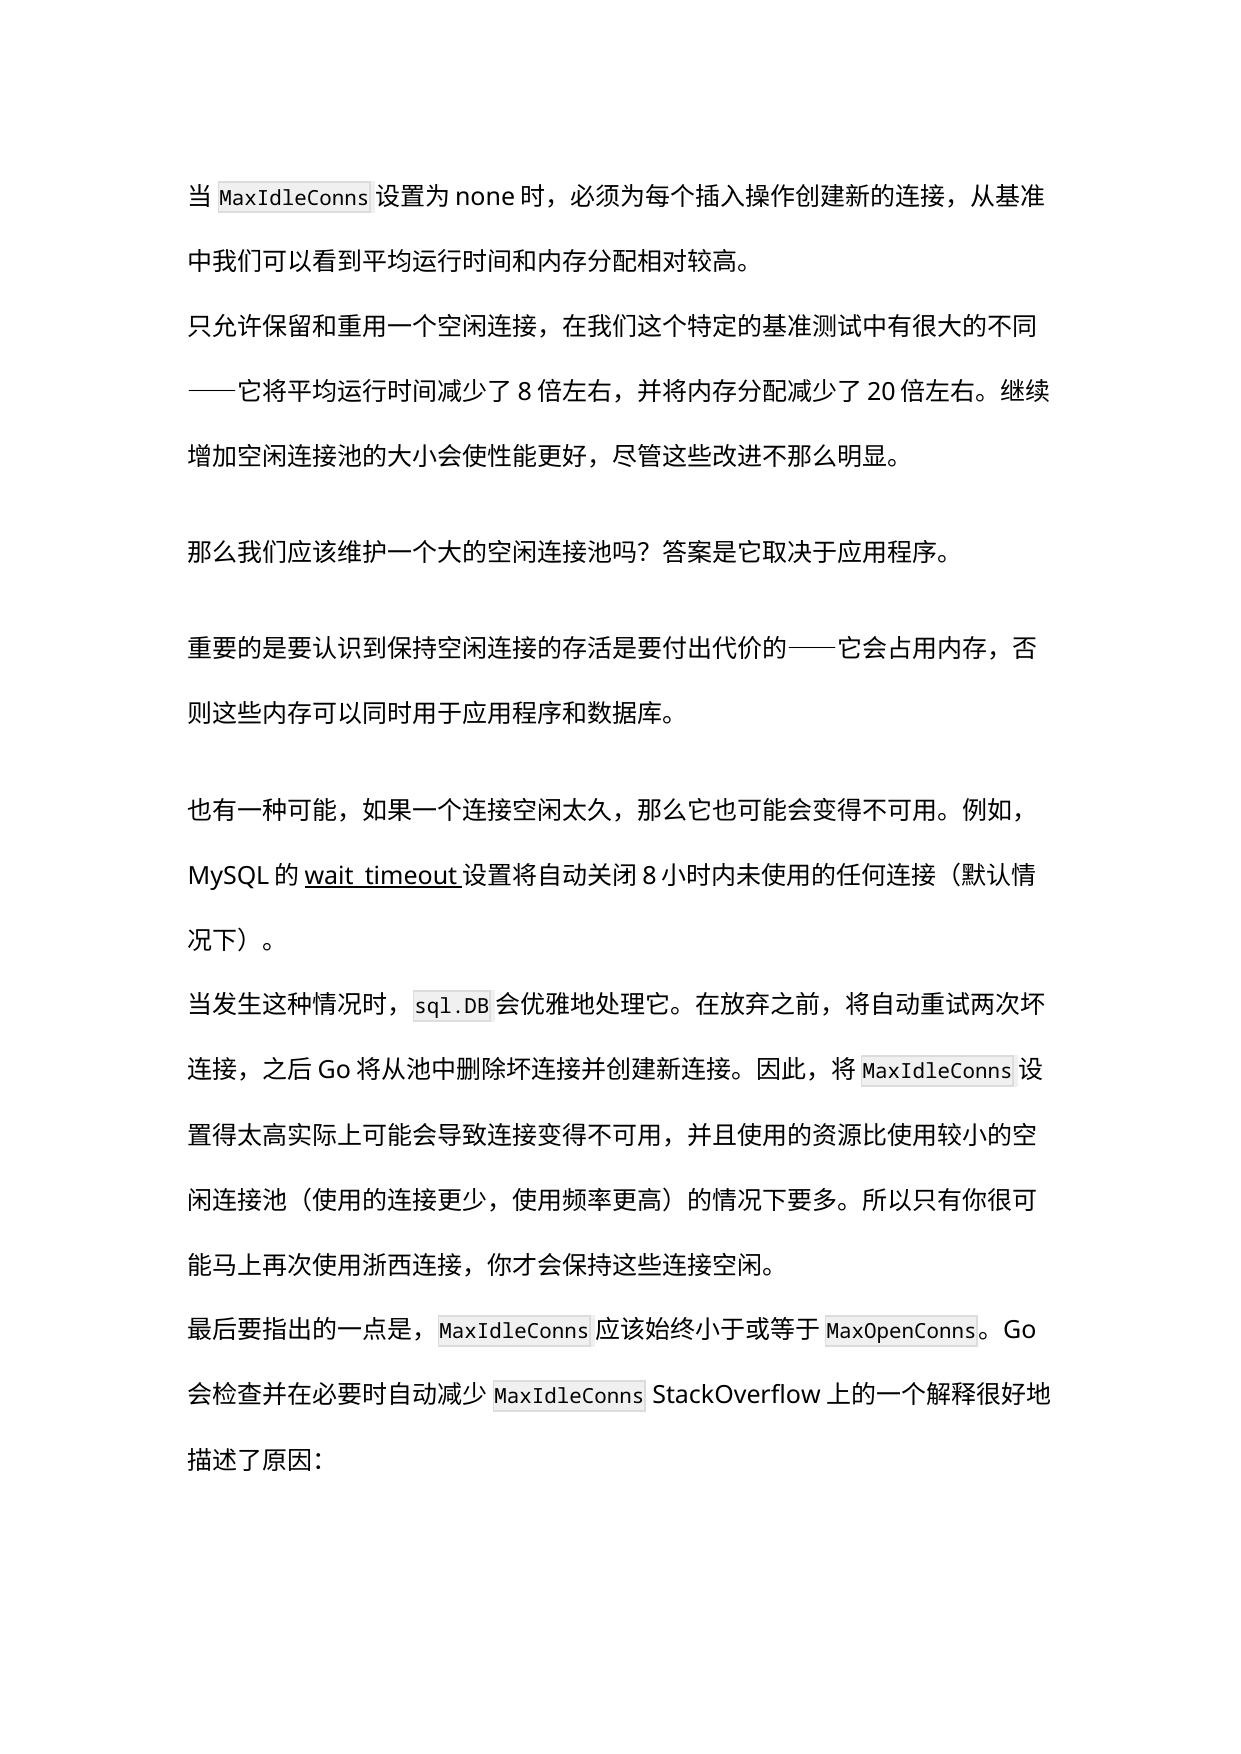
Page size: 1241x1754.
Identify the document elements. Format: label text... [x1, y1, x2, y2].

text 当MaxIdleConns设置为none时，必须为每个插入操作创建新的连接，从基准中我们可以看到平均运行时间和内存分配相对较高。 [187, 162, 1053, 292]
text 最后要指出的一点是，MaxIdleConns应该始终小于或等于MaxOpenConns。Go会检查并在必要时自动减少MaxIdleConns StackOverflow上的一个解释很好地描述了原因： [187, 1296, 1053, 1491]
text 当发生这种情况时，sql.DB会优雅地处理它。在放弃之前，将自动重试两次坏连接，之后Go将从池中删除坏连接并创建新连接。因此，将MaxIdleConns设置得太高实际上可能会导致连接变得不可用，并且使用的资源比使用较小的空闲连接池（使用的连接更少，使用频率更高）的情况下要多。所以只有你很可能马上再次使用浙西连接，你才会保持这些连接空闲。 [187, 971, 1053, 1296]
text 那么我们应该维护一个大的空闲连接池吗？答案是它取决于应用程序。 [187, 518, 1053, 583]
text 重要的是要认识到保持空闲连接的存活是要付出代价的——它会占用内存，否则这些内存可以同时用于应用程序和数据库。 [187, 614, 1053, 744]
text 也有一种可能，如果一个连接空闲太久，那么它也可能会变得不可用。例如，MySQL的wait_timeout设置将自动关闭8小时内未使用的任何连接（默认情况下）。 [187, 776, 1053, 971]
text 只允许保留和重用一个空闲连接，在我们这个特定的基准测试中有很大的不同——它将平均运行时间减少了8倍左右，并将内存分配减少了20倍左右。继续增加空闲连接池的大小会使性能更好，尽管这些改进不那么明显。 [187, 292, 1053, 487]
